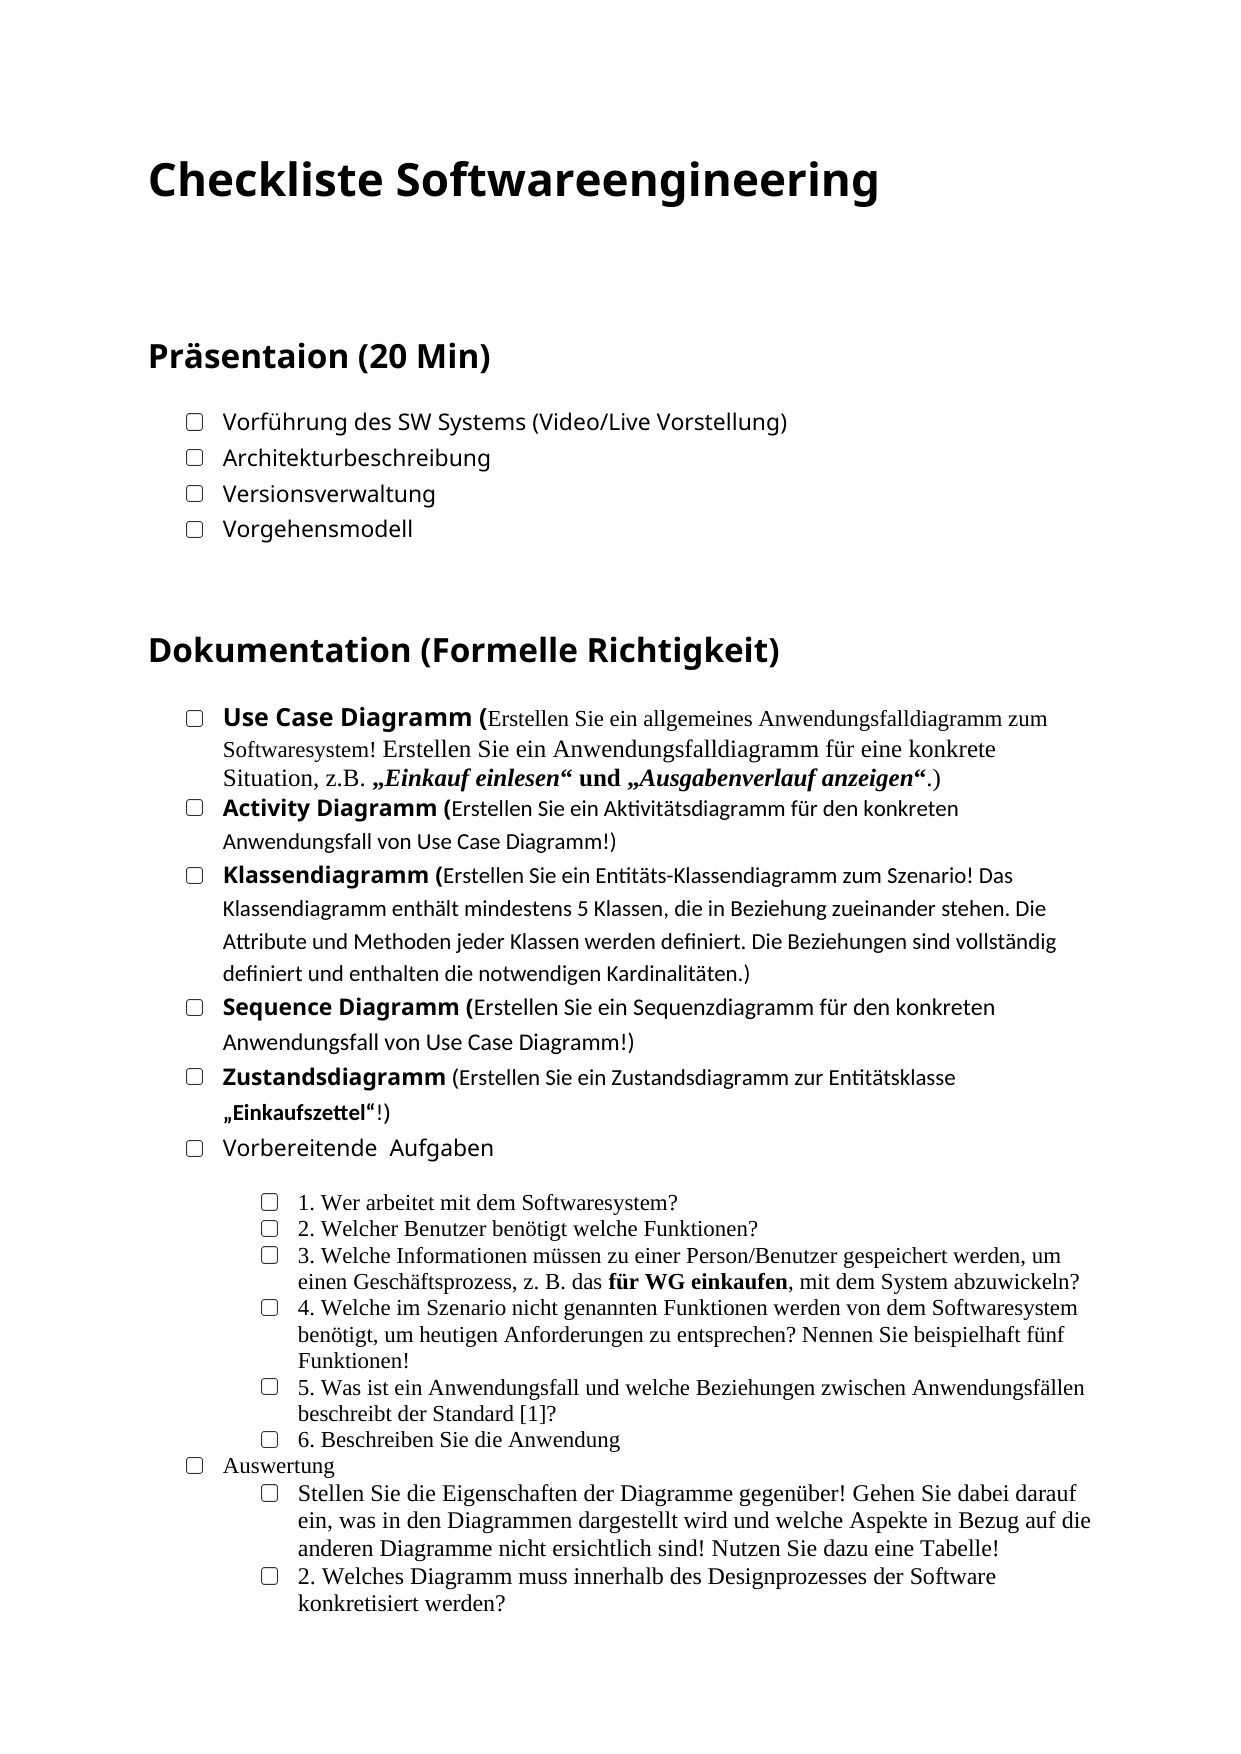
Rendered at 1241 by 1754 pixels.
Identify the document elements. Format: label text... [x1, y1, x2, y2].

text Dokumentation (Formelle Richtigkeit) [148, 627, 1093, 672]
picture [261, 1378, 278, 1395]
picture [186, 1457, 203, 1474]
list 5. Was ist ein Anwendungsfall und welche Beziehungen zwischen Anwendungsfällen beschreibt der Standard [1]? [260, 1373, 1093, 1426]
list Klassendiagramm (Erstellen Sie ein Entitäts-Klassendiagramm zum Szenario! Das Klassendiagramm enthält mindestens 5 Klassen, die in Beziehung zueinander stehen. Die Attribute und Methoden jeder Klassen werden definiert. Die Beziehungen sind vollständig definiert und enthalten die notwendigen Kardinalitäten.) [185, 859, 1093, 987]
picture [186, 1068, 203, 1085]
list 2. Welcher Benutzer benötigt welche Funktionen? [260, 1215, 1093, 1242]
picture [261, 1567, 278, 1585]
text Präsentaion (20 Min) [148, 333, 1093, 378]
list Vorbereitende Aufgaben [185, 1132, 1093, 1163]
list 1. Wer arbeitet mit dem Softwaresystem? [260, 1189, 1093, 1215]
list Activity Diagramm (Erstellen Sie ein Aktivitätsdiagramm für den konkreten Anwendungsfall von Use Case Diagramm!) [185, 792, 1093, 855]
picture [186, 799, 203, 816]
list 3. Welche Informationen müssen zu einer Person/Benutzer gespeichert werden, um einen Geschäftsprozess, z. B. das für WG einkaufen, mit dem System abzuwickeln? [260, 1242, 1093, 1294]
picture [186, 413, 203, 431]
picture [186, 485, 203, 502]
picture [186, 449, 203, 466]
picture [261, 1246, 278, 1264]
list 4. Welche im Szenario nicht genannten Funktionen werden von dem Softwaresystem benötigt, um heutigen Anforderungen zu entsprechen? Nennen Sie beispielhaft fünf Funktionen! [260, 1294, 1093, 1373]
list Vorführung des SW Systems (Video/Live Vorstellung) [185, 406, 1093, 437]
list 2. Welches Diagramm muss innerhalb des Designprozesses der Software konkretisiert werden? [260, 1562, 1093, 1617]
list Stellen Sie die Eigenschaften der Diagramme gegenüber! Gehen Sie dabei darauf ein, was in den Diagrammen dargestellt wird und welche Aspekte in Bezug auf die anderen Diagramme nicht ersichtlich sind! Nutzen Sie dazu eine Tabelle! [260, 1479, 1093, 1562]
list Zustandsdiagramm (Erstellen Sie ein Zustandsdiagramm zur Entitätsklasse „Einkaufszettel“!) [185, 1060, 1093, 1128]
picture [261, 1484, 278, 1502]
picture [186, 1140, 203, 1157]
list Architekturbeschreibung [185, 442, 1093, 473]
picture [261, 1220, 278, 1237]
list Vorgehensmodell [185, 513, 1093, 545]
picture [186, 521, 203, 538]
list 6. Beschreiben Sie die Anwendung [260, 1426, 1093, 1453]
picture [261, 1431, 278, 1448]
list Sequence Diagramm (Erstellen Sie ein Sequenzdiagramm für den konkreten Anwendungsfall von Use Case Diagramm!) [185, 991, 1093, 1056]
picture [186, 999, 203, 1016]
picture [186, 867, 203, 884]
picture [261, 1299, 278, 1316]
picture [186, 710, 203, 727]
list Use Case Diagramm (Erstellen Sie ein allgemeines Anwendungsfalldiagramm zum Softwaresystem! Erstellen Sie ein Anwendungsfalldiagramm für eine konkrete Situation, z.B. „Einkauf einlesen“ und „Ausgabenverlauf anzeigen“.) [185, 700, 1093, 792]
list Auswertung [185, 1453, 1093, 1479]
list Versionsverwaltung [185, 477, 1093, 509]
text Checkliste Softwareengineering [148, 148, 1093, 210]
picture [261, 1193, 278, 1211]
